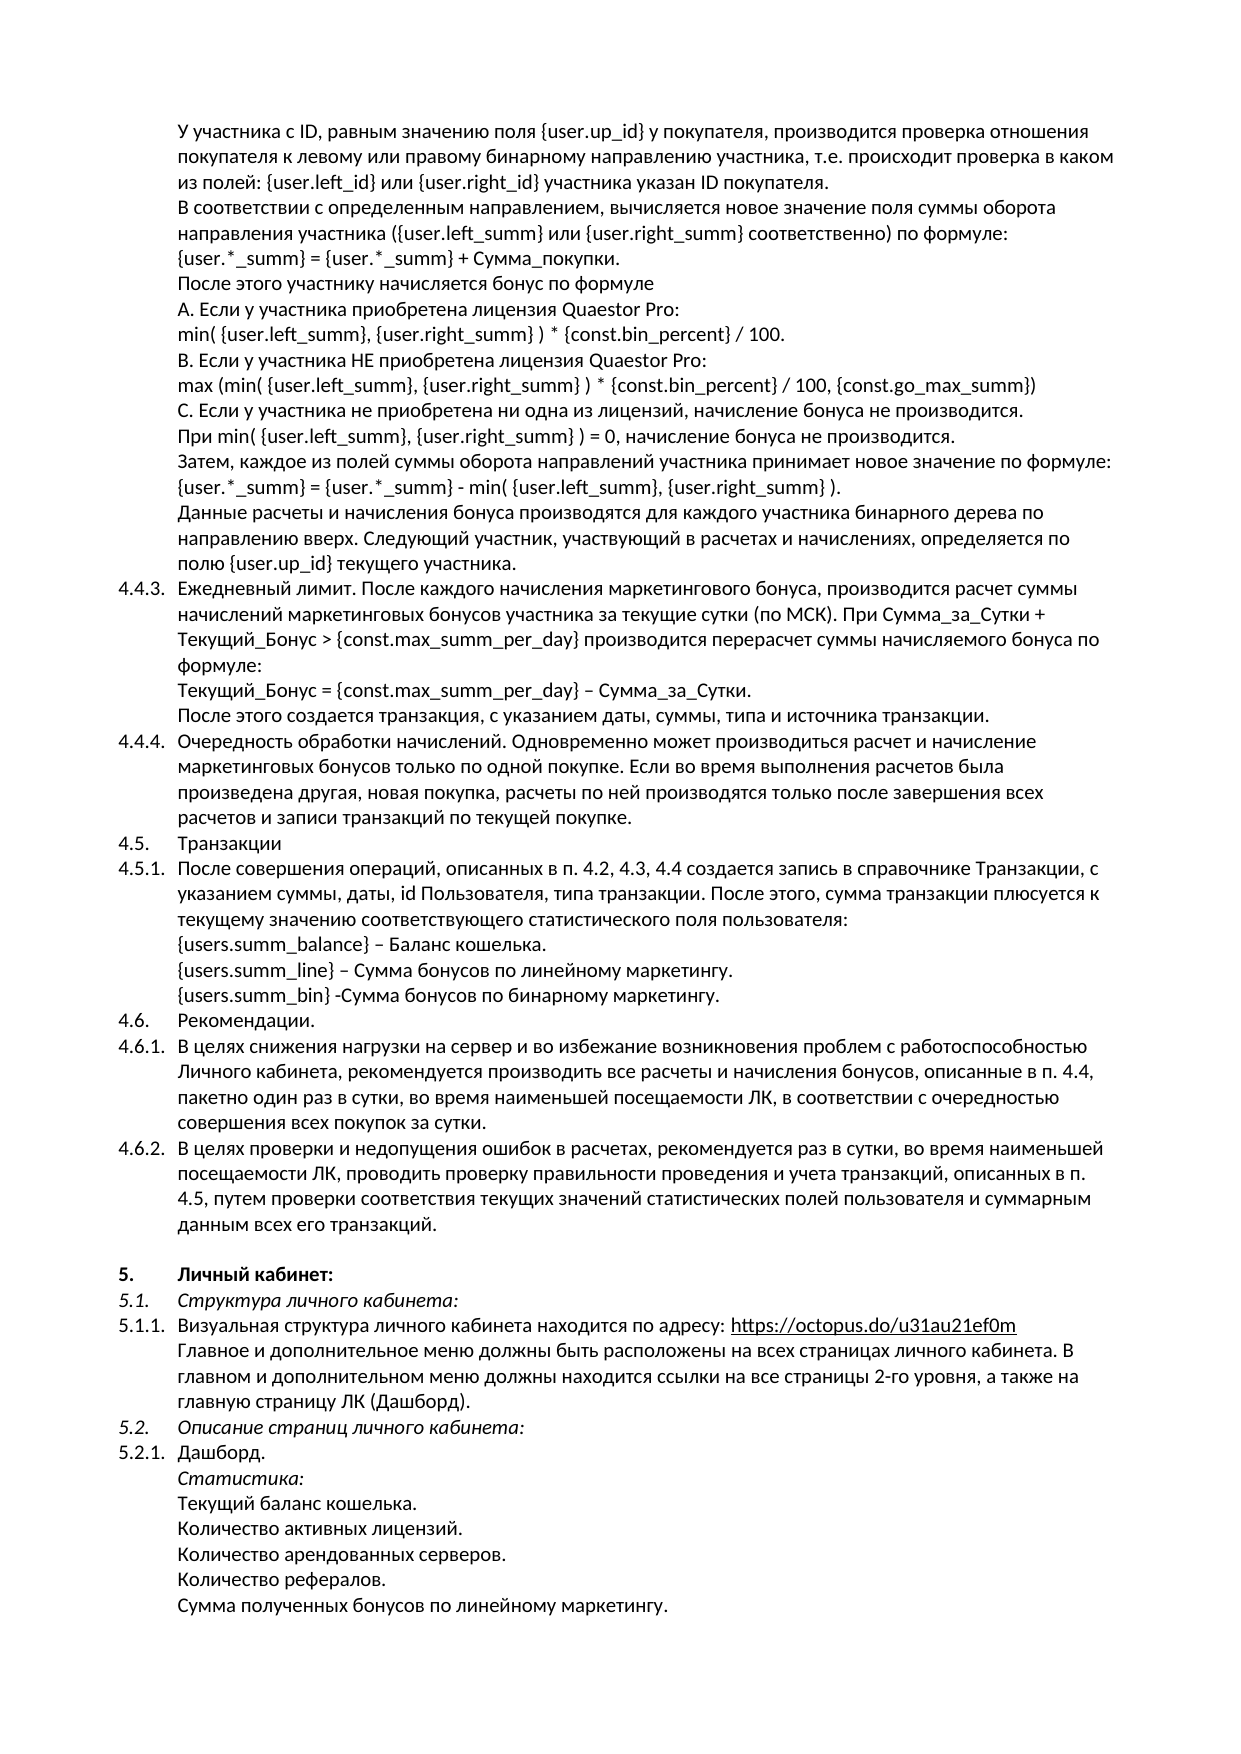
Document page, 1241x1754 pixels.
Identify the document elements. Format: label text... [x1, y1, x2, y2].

text {user.*_summ} = {user.*_summ} + Сумма_покупки. [177, 245, 1122, 271]
list После совершения операций, описанных в п. 4.2, 4.3, 4.4 создается запись в справочнике Транзакции, с указанием суммы, даты, id Пользователя, типа транзакции. После этого, сумма транзакции плюсуется к текущему значению соответствующего статистического поля пользователя: [118, 855, 1122, 931]
text А. Если у участника приобретена лицензия Quaestor Pro: [177, 296, 1122, 321]
text {users.summ_bin} -Сумма бонусов по бинарному маркетингу. [177, 982, 1122, 1008]
text Количество активных лицензий. [177, 1516, 1122, 1541]
text В. Если у участника НЕ приобретена лицензия Quaestor Pro: [177, 347, 1122, 372]
list Визуальная структура личного кабинета находится по адресу: https://octopus.do/u31au21ef0m [118, 1312, 1122, 1338]
text Текущий_Бонус = {const.max_summ_per_day} – Сумма_за_Сутки. [177, 677, 1122, 703]
list Очередность обработки начислений. Одновременно может производиться расчет и начисление маркетинговых бонусов только по одной покупке. Если во время выполнения расчетов была произведена другая, новая покупка, расчеты по ней производятся только после завершения всех расчетов и записи транзакций по текущей покупке. [118, 728, 1122, 830]
text {users.summ_balance} – Баланс кошелька. [177, 931, 1122, 957]
text У участника с ID, равным значению поля {user.up_id} у покупателя, производится проверка отношения покупателя к левому или правому бинарному направлению участника, т.е. происходит проверка в каком из полей: {user.left_id} или {user.right_id} участника указан ID покупателя. [177, 118, 1122, 194]
text Данные расчеты и начисления бонуса производятся для каждого участника бинарного дерева по направлению вверх. Следующий участник, участвующий в расчетах и начислениях, определяется по полю {user.up_id} текущего участника. [177, 499, 1122, 576]
text Главное и дополнительное меню должны быть расположены на всех страницах личного кабинета. В главном и дополнительном меню должны находится ссылки на все страницы 2-го уровня, а также на главную страницу ЛК (Дашборд). [177, 1338, 1122, 1414]
list Структура личного кабинета: [118, 1287, 1122, 1312]
list В целях проверки и недопущения ошибок в расчетах, рекомендуется раз в сутки, во время наименьшей посещаемости ЛК, проводить проверку правильности проведения и учета транзакций, описанных в п. 4.5, путем проверки соответствия текущих значений статистических полей пользователя и суммарным данным всех его транзакций. [118, 1135, 1122, 1236]
list В целях снижения нагрузки на сервер и во избежание возникновения проблем с работоспособностью Личного кабинета, рекомендуется производить все расчеты и начисления бонусов, описанные в п. 4.4, пакетно один раз в сутки, во время наименьшей посещаемости ЛК, в соответствии с очередностью совершения всех покупок за сутки. [118, 1033, 1122, 1135]
text Статистика: [177, 1465, 1122, 1490]
list Дашборд. [118, 1439, 1122, 1465]
text Текущий баланс кошелька. [177, 1490, 1122, 1516]
text max (min( {user.left_summ}, {user.right_summ} ) * {const.bin_percent} / 100, {const.go_max_summ}) [177, 372, 1122, 398]
text Сумма полученных бонусов по линейному маркетингу. [177, 1592, 1122, 1617]
list Описание страниц личного кабинета: [118, 1414, 1122, 1439]
list Личный кабинет: [118, 1261, 1122, 1287]
text Затем, каждое из полей суммы оборота направлений участника принимает новое значение по формуле: [177, 448, 1122, 474]
text Количество рефералов. [177, 1566, 1122, 1592]
text Количество арендованных серверов. [177, 1541, 1122, 1566]
text При min( {user.left_summ}, {user.right_summ} ) = 0, начисление бонуса не производится. [177, 423, 1122, 448]
text В соответствии с определенным направлением, вычисляется новое значение поля суммы оборота направления участника ({user.left_summ} или {user.right_summ} соответственно) по формуле: [177, 194, 1122, 245]
list Рекомендации. [118, 1008, 1122, 1033]
text {users.summ_line} – Сумма бонусов по линейному маркетингу. [177, 957, 1122, 982]
text После этого участнику начисляется бонус по формуле [177, 271, 1122, 296]
text {user.*_summ} = {user.*_summ} - min( {user.left_summ}, {user.right_summ} ). [177, 474, 1122, 499]
text min( {user.left_summ}, {user.right_summ} ) * {const.bin_percent} / 100. [177, 321, 1122, 347]
list Ежедневный лимит. После каждого начисления маркетингового бонуса, производится расчет суммы начислений маркетинговых бонусов участника за текущие сутки (по МСК). При Сумма_за_Сутки + Текущий_Бонус > {const.max_summ_per_day} производится перерасчет суммы начисляемого бонуса по формуле: [118, 576, 1122, 677]
list Транзакции [118, 830, 1122, 855]
text С. Если у участника не приобретена ни одна из лицензий, начисление бонуса не производится. [177, 398, 1122, 423]
text После этого создается транзакция, с указанием даты, суммы, типа и источника транзакции. [177, 703, 1122, 728]
